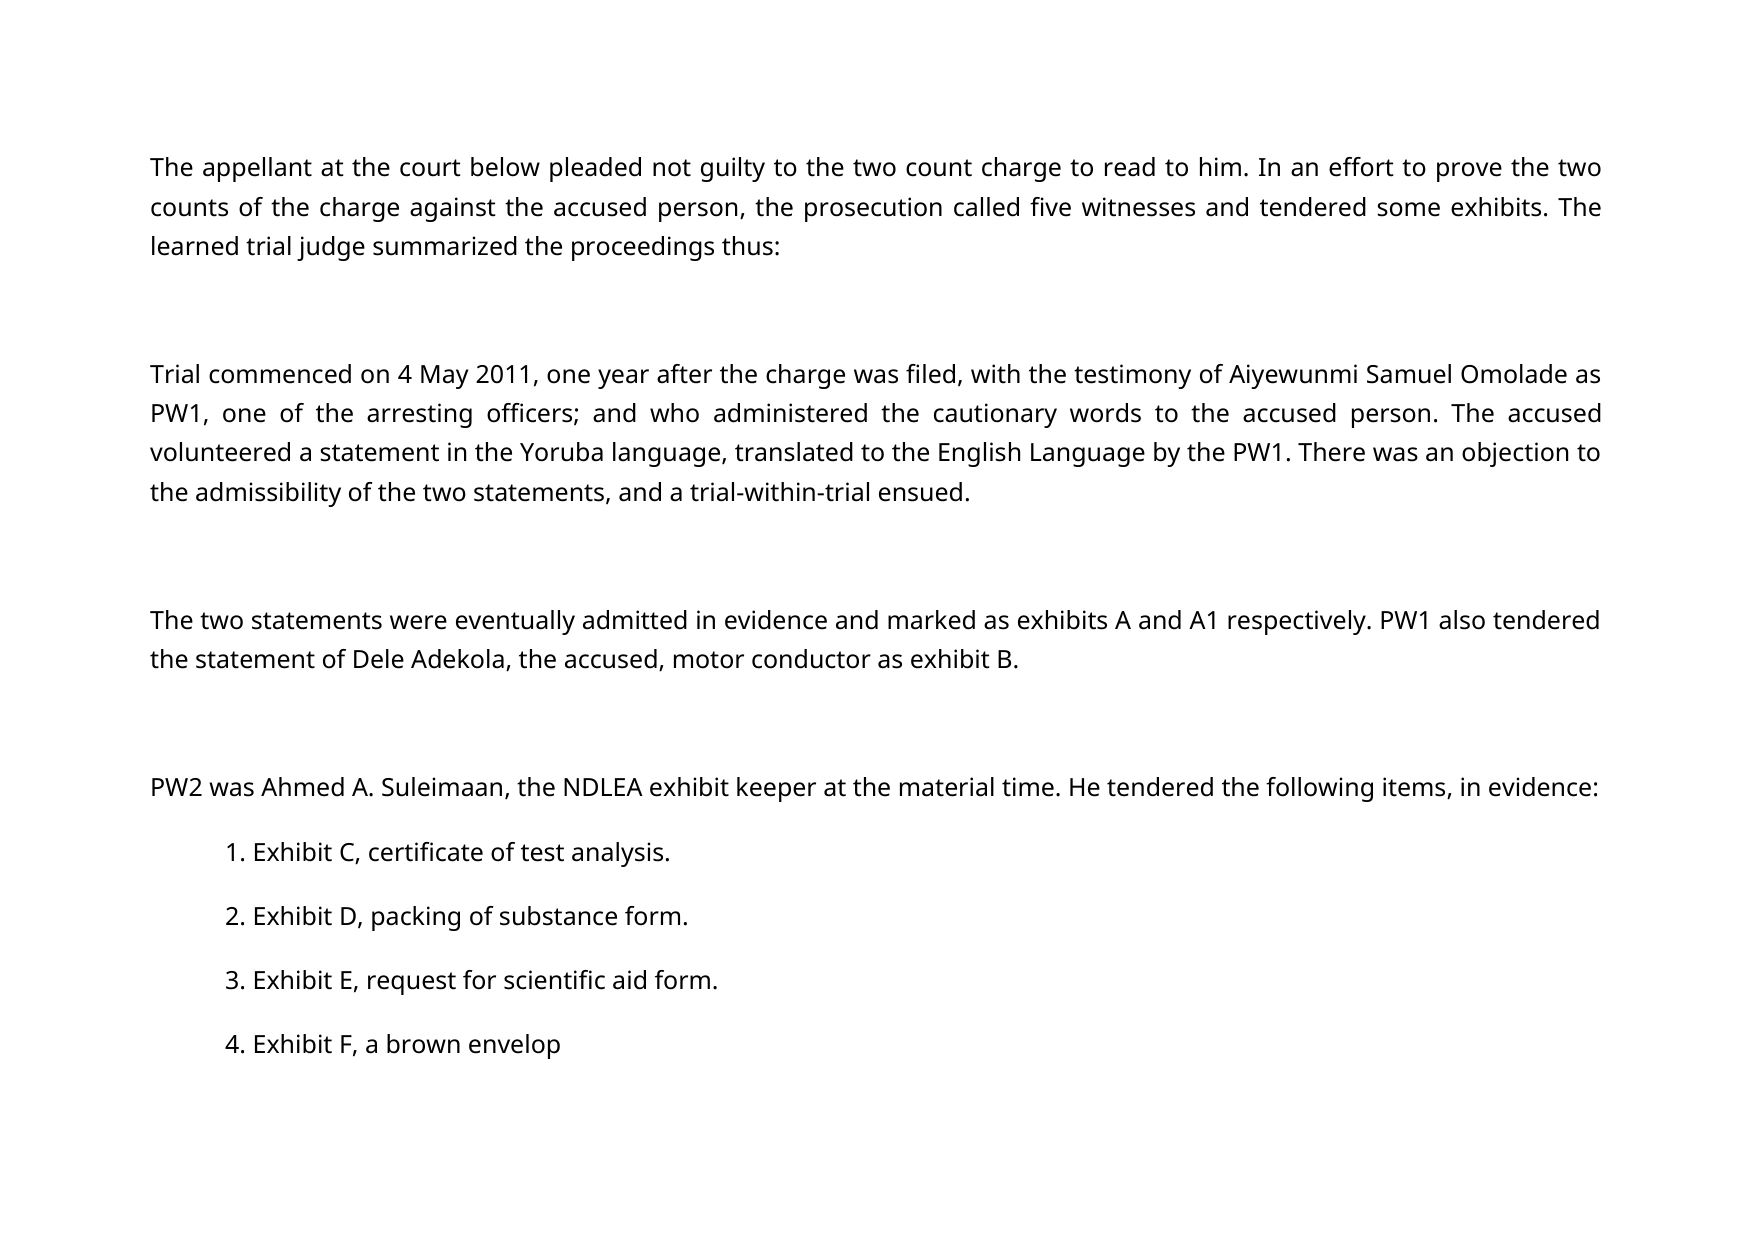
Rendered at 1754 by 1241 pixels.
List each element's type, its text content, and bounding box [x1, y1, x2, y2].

text Trial commenced on 4 May 2011, one year after the charge was filed, with the testimony of Aiyewunmi Samuel Omolade as PW1, one of the arresting officers; and who administered the cautionary words to the accused person. The accused volunteered a statement in the Yoruba language, translated to the English Language by the PW1. There was an objection to the admissibility of the two statements, and a trial-within-trial ensued. [150, 357, 1604, 508]
text PW2 was Ahmed A. Suleimaan, the NDLEA exhibit keeper at the material time. He tendered the following items, in evidence: [150, 770, 1604, 804]
text The appellant at the court below pleaded not guilty to the two count charge to read to him. In an effort to prove the two counts of the charge against the accused person, the prosecution called five witnesses and tendered some exhibits. The learned trial judge summarized the proceedings thus: [150, 150, 1604, 262]
text 1. Exhibit C, certificate of test analysis. [225, 834, 1604, 868]
text 3. Exhibit E, request for scientific aid form. [225, 962, 1604, 997]
text The two statements were eventually admitted in evidence and marked as exhibits A and A1 respectively. PW1 also tendered the statement of Dele Adekola, the accused, motor conductor as exhibit B. [150, 602, 1604, 676]
text 4. Exhibit F, a brown envelop [225, 1027, 1604, 1061]
text 2. Exhibit D, packing of substance form. [225, 898, 1604, 932]
